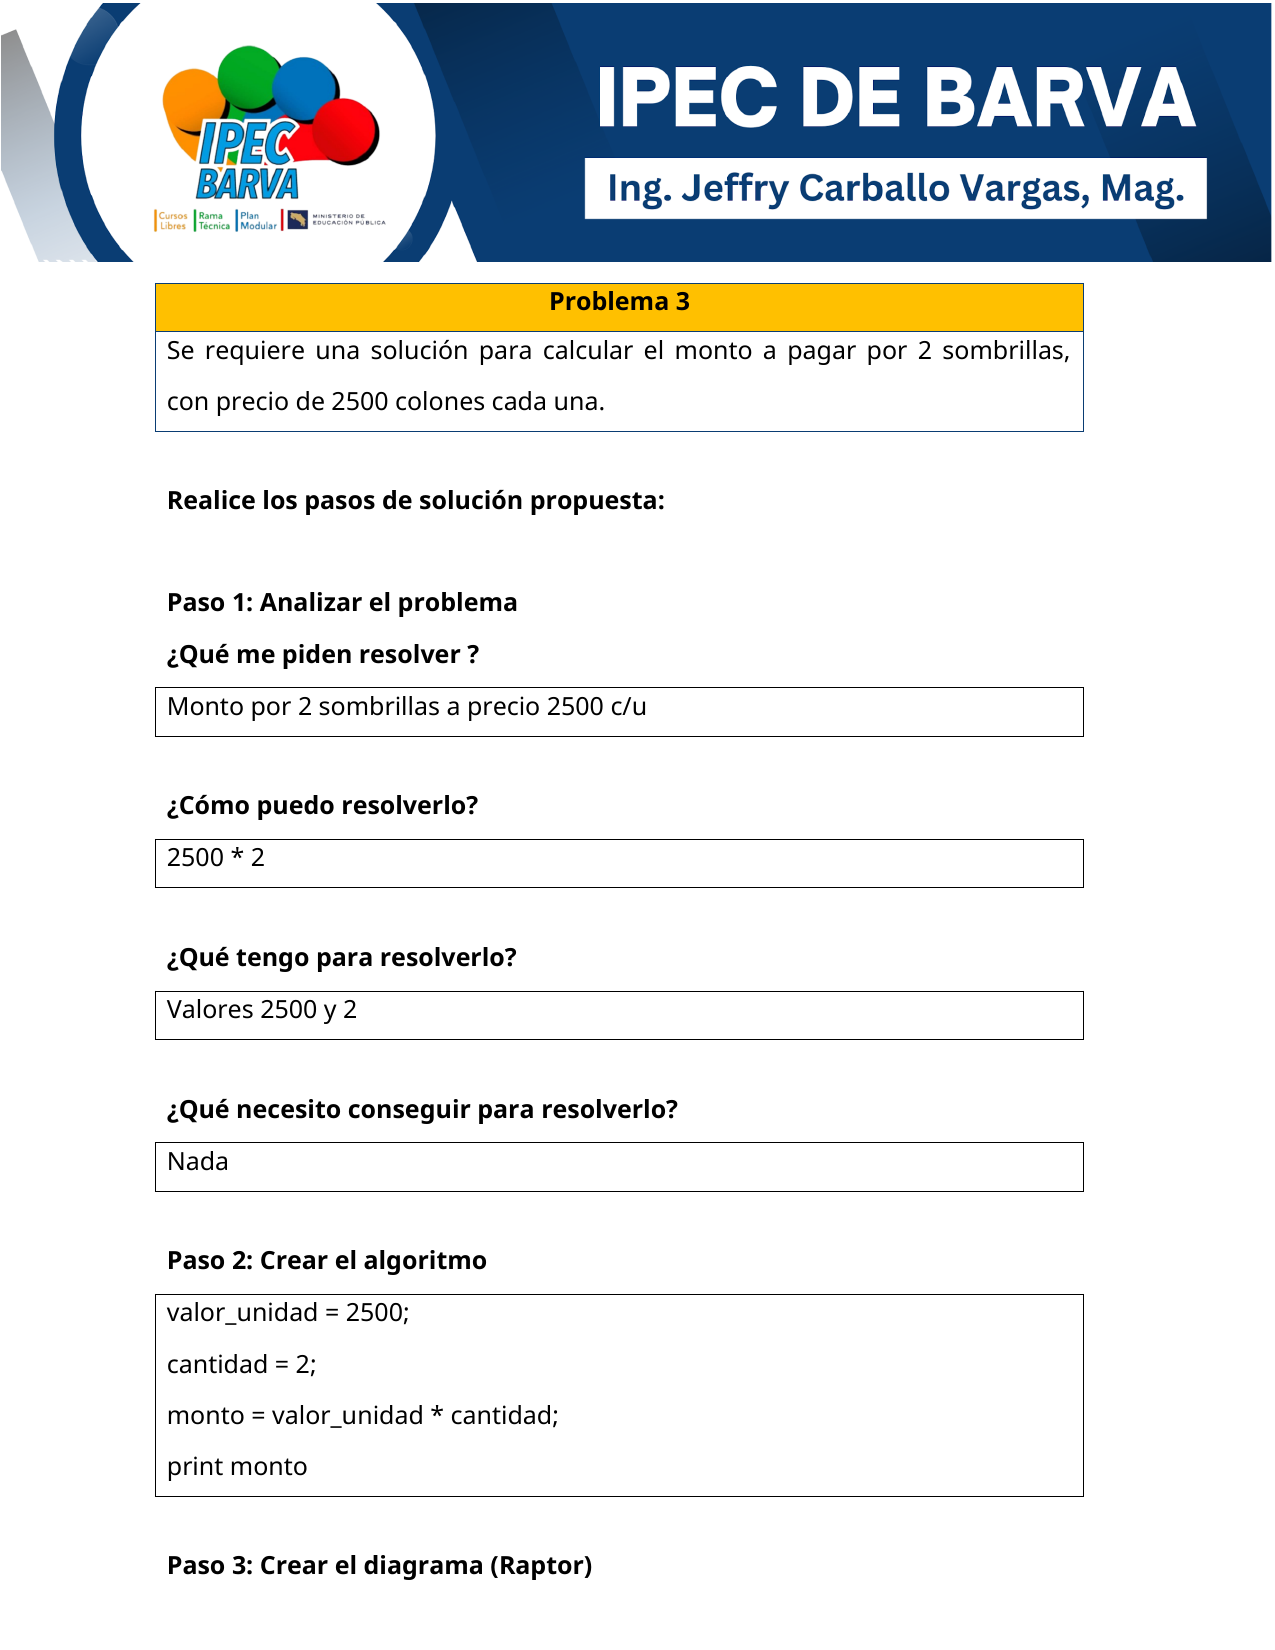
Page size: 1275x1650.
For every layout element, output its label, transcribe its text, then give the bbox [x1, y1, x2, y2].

table_header Nada [156, 1143, 1083, 1191]
picture [1, 3, 1272, 262]
text Paso 1: Analizar el problema [167, 585, 1096, 619]
table_header Problema 3 [156, 284, 1083, 331]
text Paso 2: Crear el algoritmo [167, 1243, 1096, 1277]
table_header 2500 * 2 [156, 840, 1083, 887]
text Paso 3: Crear el diagrama (Raptor) [167, 1548, 1096, 1582]
table_header Monto por 2 sombrillas a precio 2500 c/u [156, 688, 1083, 736]
table_cell Se requiere una solución para calcular el monto a pagar por 2 sombrillas, con precio de 2500 colones cada una. [156, 332, 1083, 431]
text Realice los pasos de solución propuesta: [167, 483, 1096, 517]
text ¿Cómo puedo resolverlo? [167, 788, 1096, 822]
text ¿Qué necesito conseguir para resolverlo? [167, 1091, 1096, 1125]
table_header Valores 2500 y 2 [156, 992, 1083, 1039]
text ¿Qué me piden resolver ? [167, 636, 1096, 670]
text ¿Qué tengo para resolverlo? [167, 939, 1096, 974]
table_header valor_unidad = 2500; cantidad = 2; monto = valor_unidad * cantidad; print monto [156, 1295, 1083, 1496]
